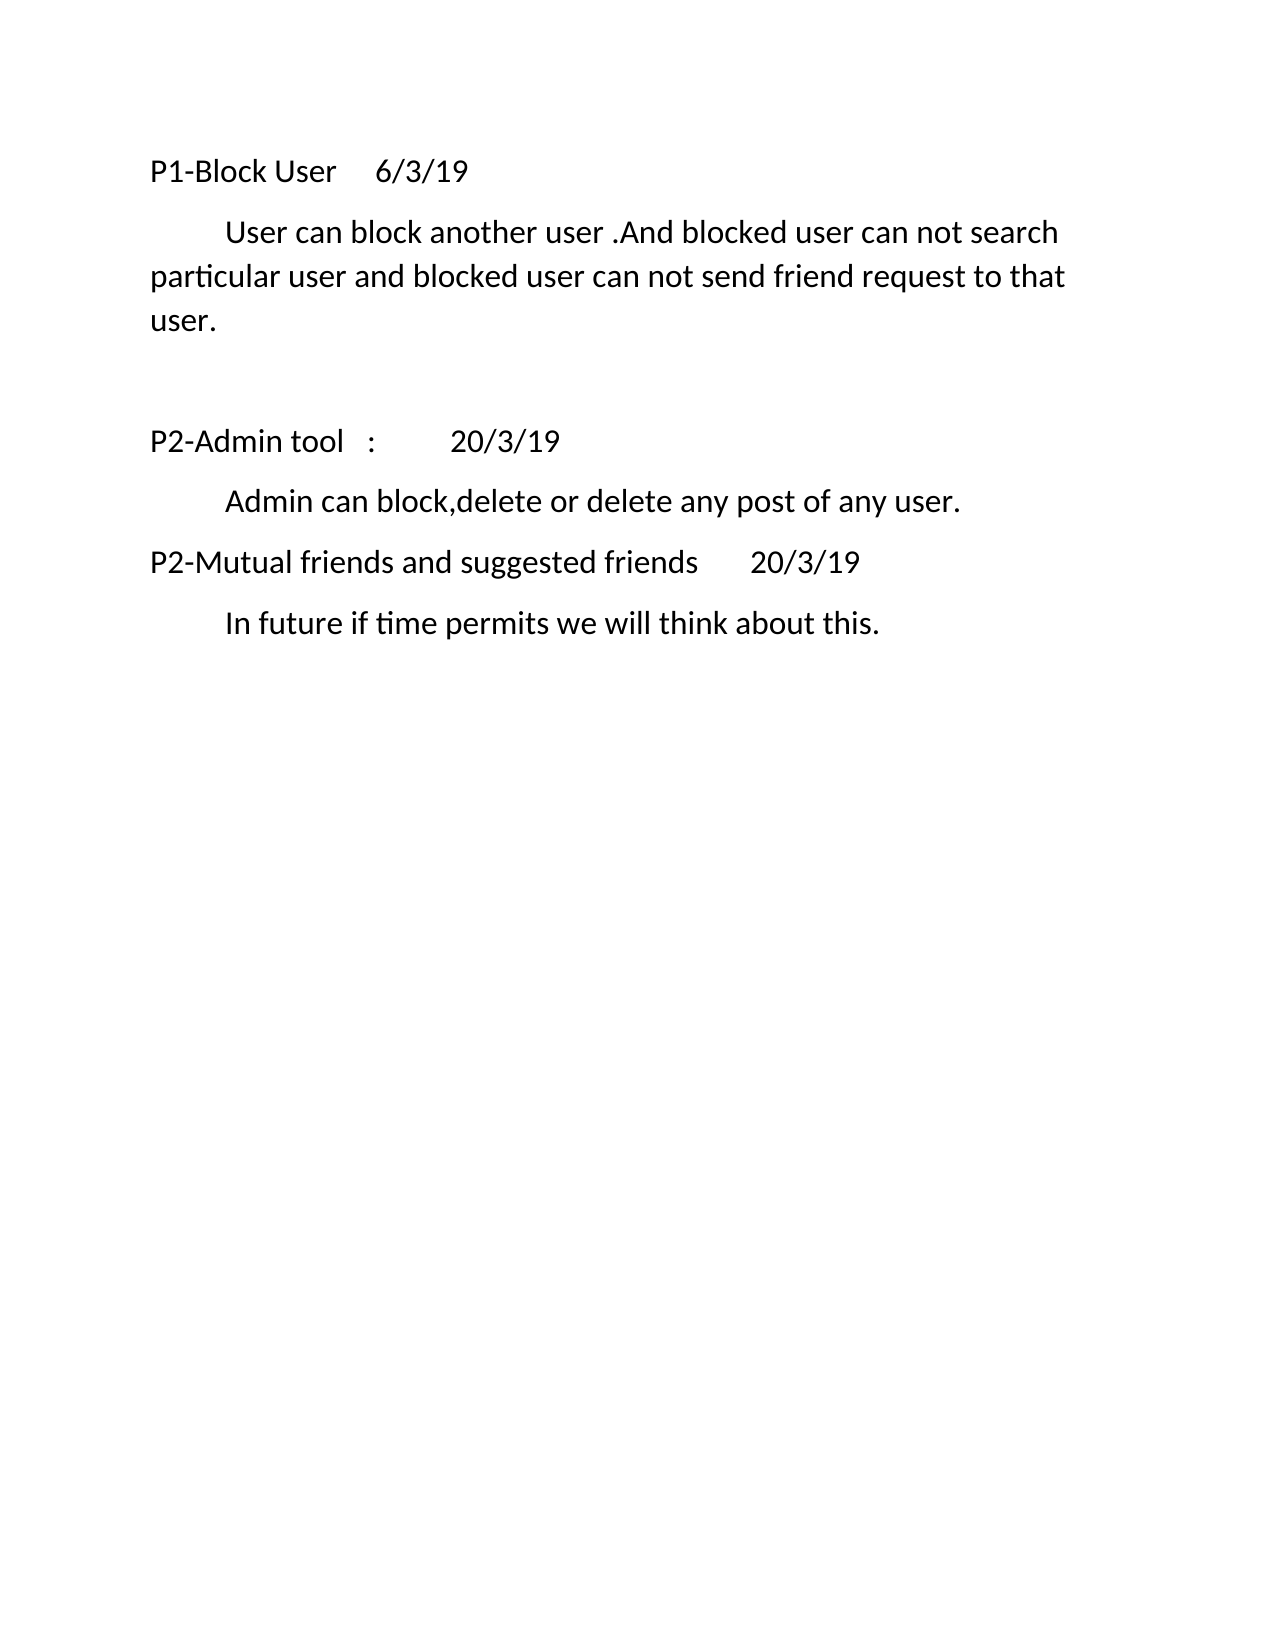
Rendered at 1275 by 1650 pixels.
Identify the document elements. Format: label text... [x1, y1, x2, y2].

text Admin can block,delete or delete any post of any user. [150, 480, 1125, 521]
text In future if time permits we will think about this. [150, 602, 1125, 642]
text User can block another user .And blocked user can not search particular user and blocked user can not send friend request to that user. [150, 211, 1125, 339]
text P1-Block User 6/3/19 [150, 150, 1125, 191]
text P2-Admin tool : 20/3/19 [150, 420, 1125, 461]
text P2-Mutual friends and suggested friends 20/3/19 [150, 541, 1125, 582]
